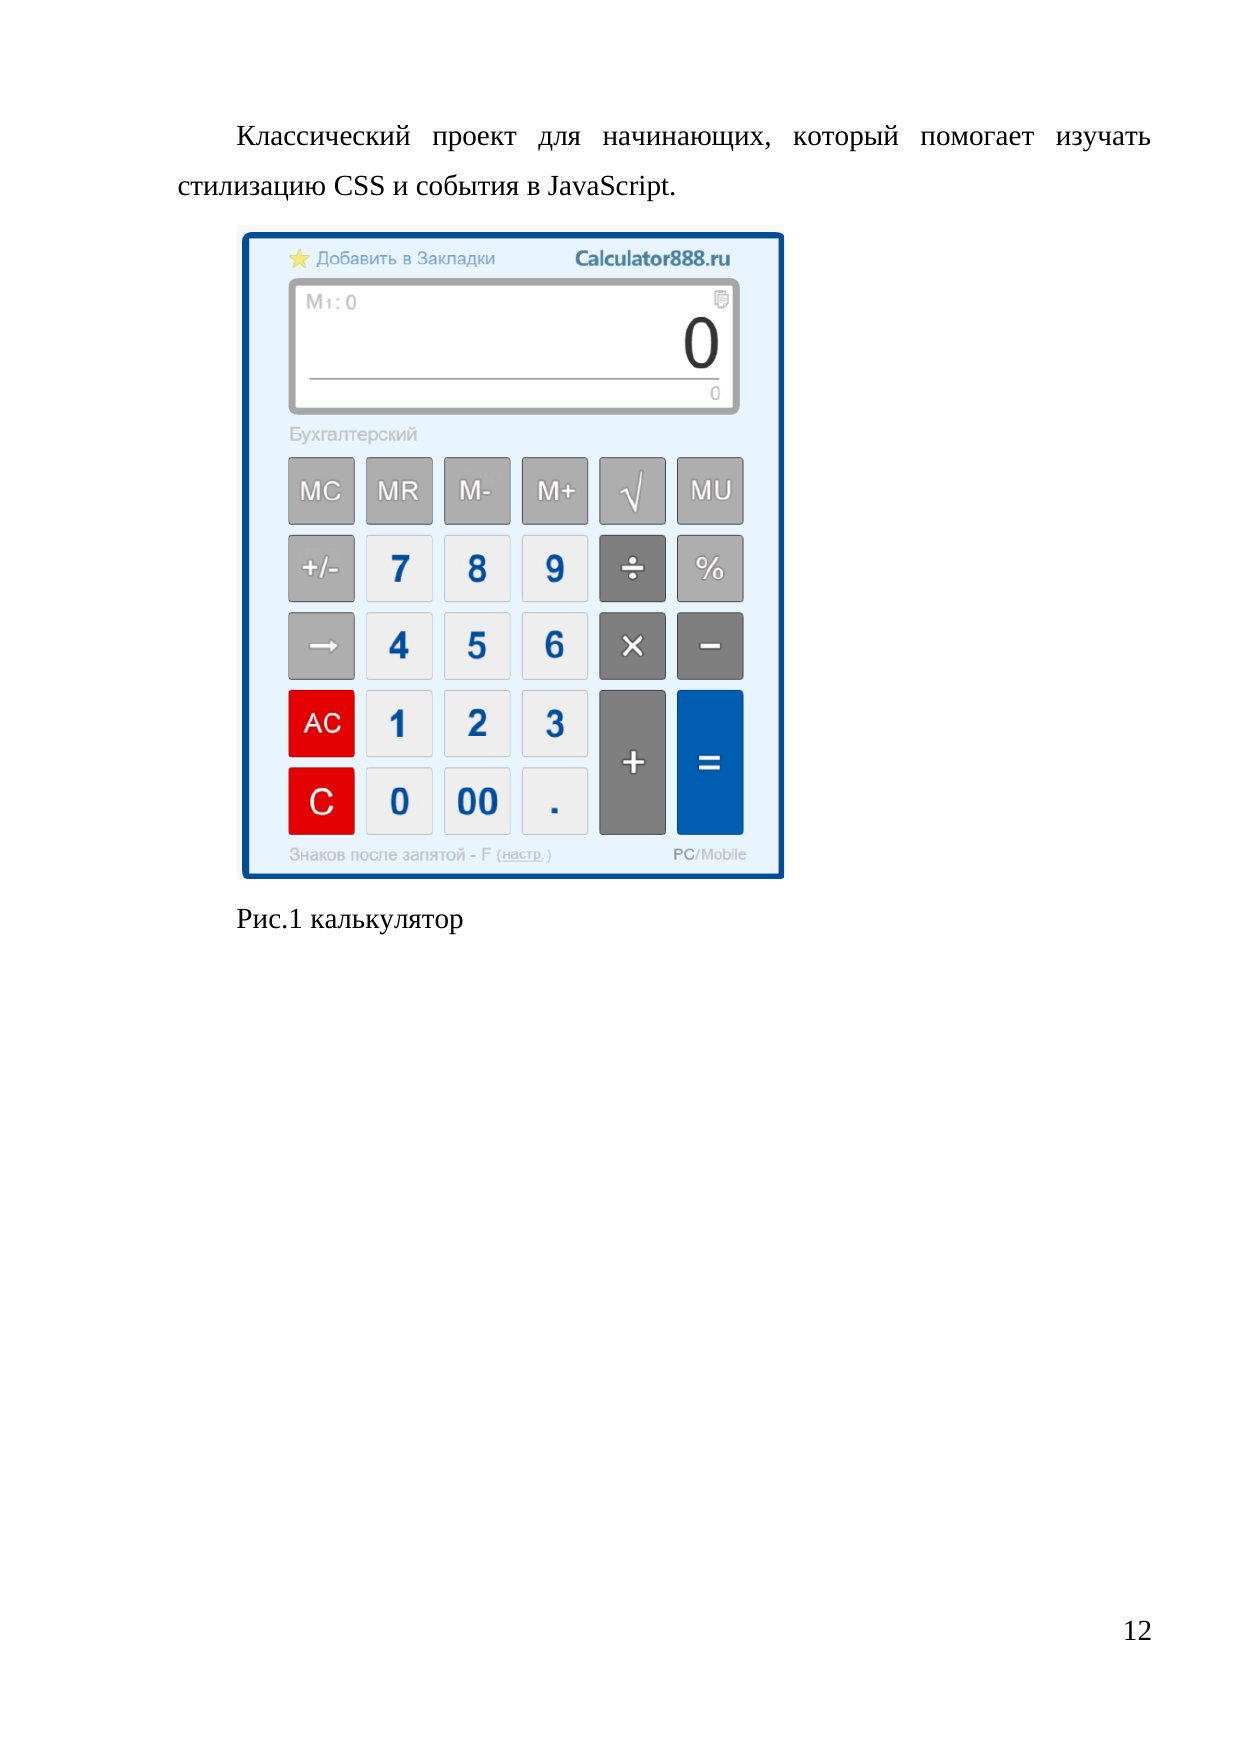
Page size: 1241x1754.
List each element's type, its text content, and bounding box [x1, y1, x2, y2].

text Рис.1 калькулятор [177, 902, 1152, 935]
picture [236, 225, 785, 879]
text Классический проект для начинающих, который помогает изучать стилизацию CSS и события в JavaScript. [177, 118, 1152, 202]
